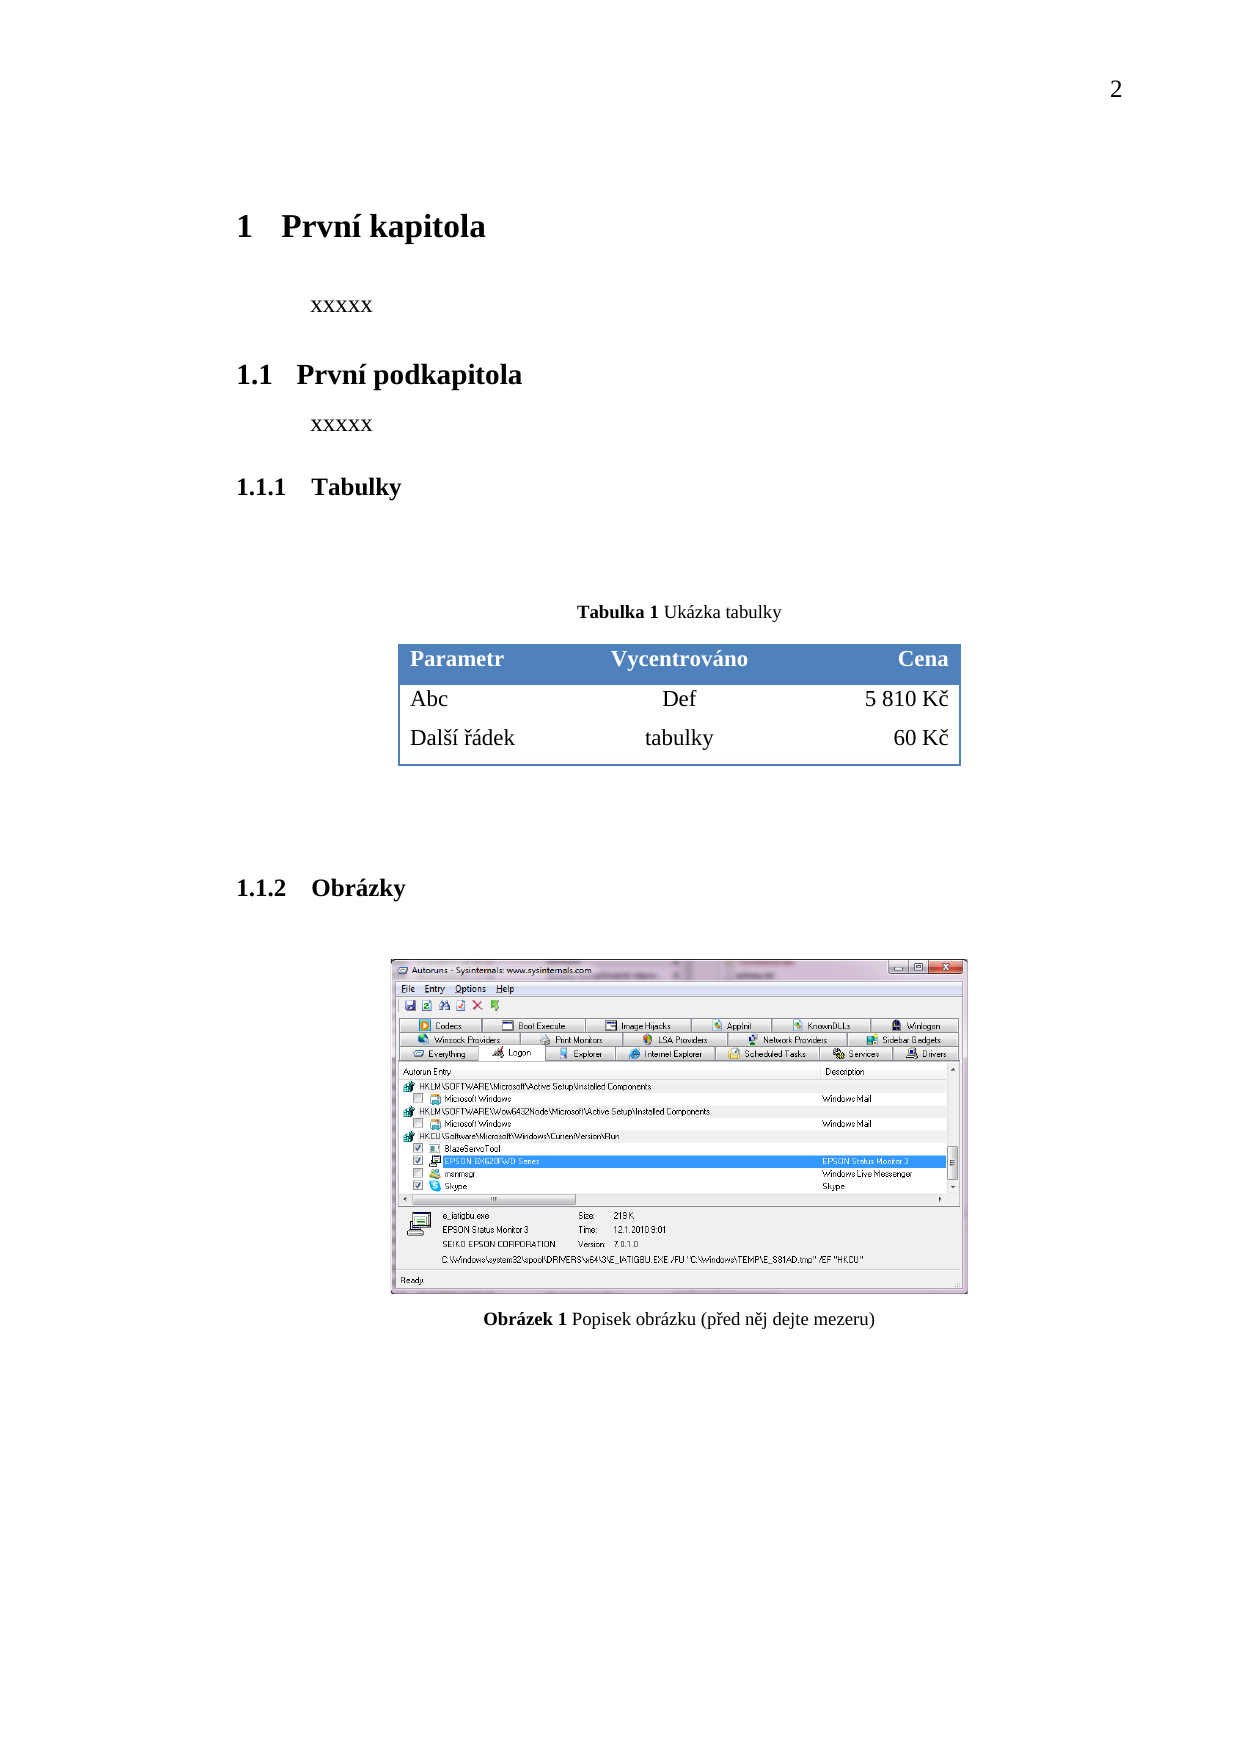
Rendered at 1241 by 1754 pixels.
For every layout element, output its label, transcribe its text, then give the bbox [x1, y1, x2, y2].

table_cell Další řádek [400, 725, 576, 764]
text xxxxx [236, 289, 1122, 318]
table_cell tabulky [576, 725, 783, 764]
text xxxxx [236, 408, 1122, 436]
table_cell Abc [400, 685, 576, 724]
subtitle Obrázky [236, 873, 1122, 902]
picture [390, 959, 968, 1294]
subtitle První podkapitola [236, 357, 1122, 391]
subtitle Tabulky [236, 472, 1122, 500]
table_header Vycentrováno [576, 646, 783, 685]
table_cell 60 Kč [783, 725, 959, 764]
table_header Cena [783, 646, 959, 685]
table_cell Def [576, 685, 783, 724]
table_header Parametr [400, 646, 576, 685]
subtitle První kapitola [236, 207, 1122, 245]
table_cell 5 810 Kč [783, 685, 959, 724]
